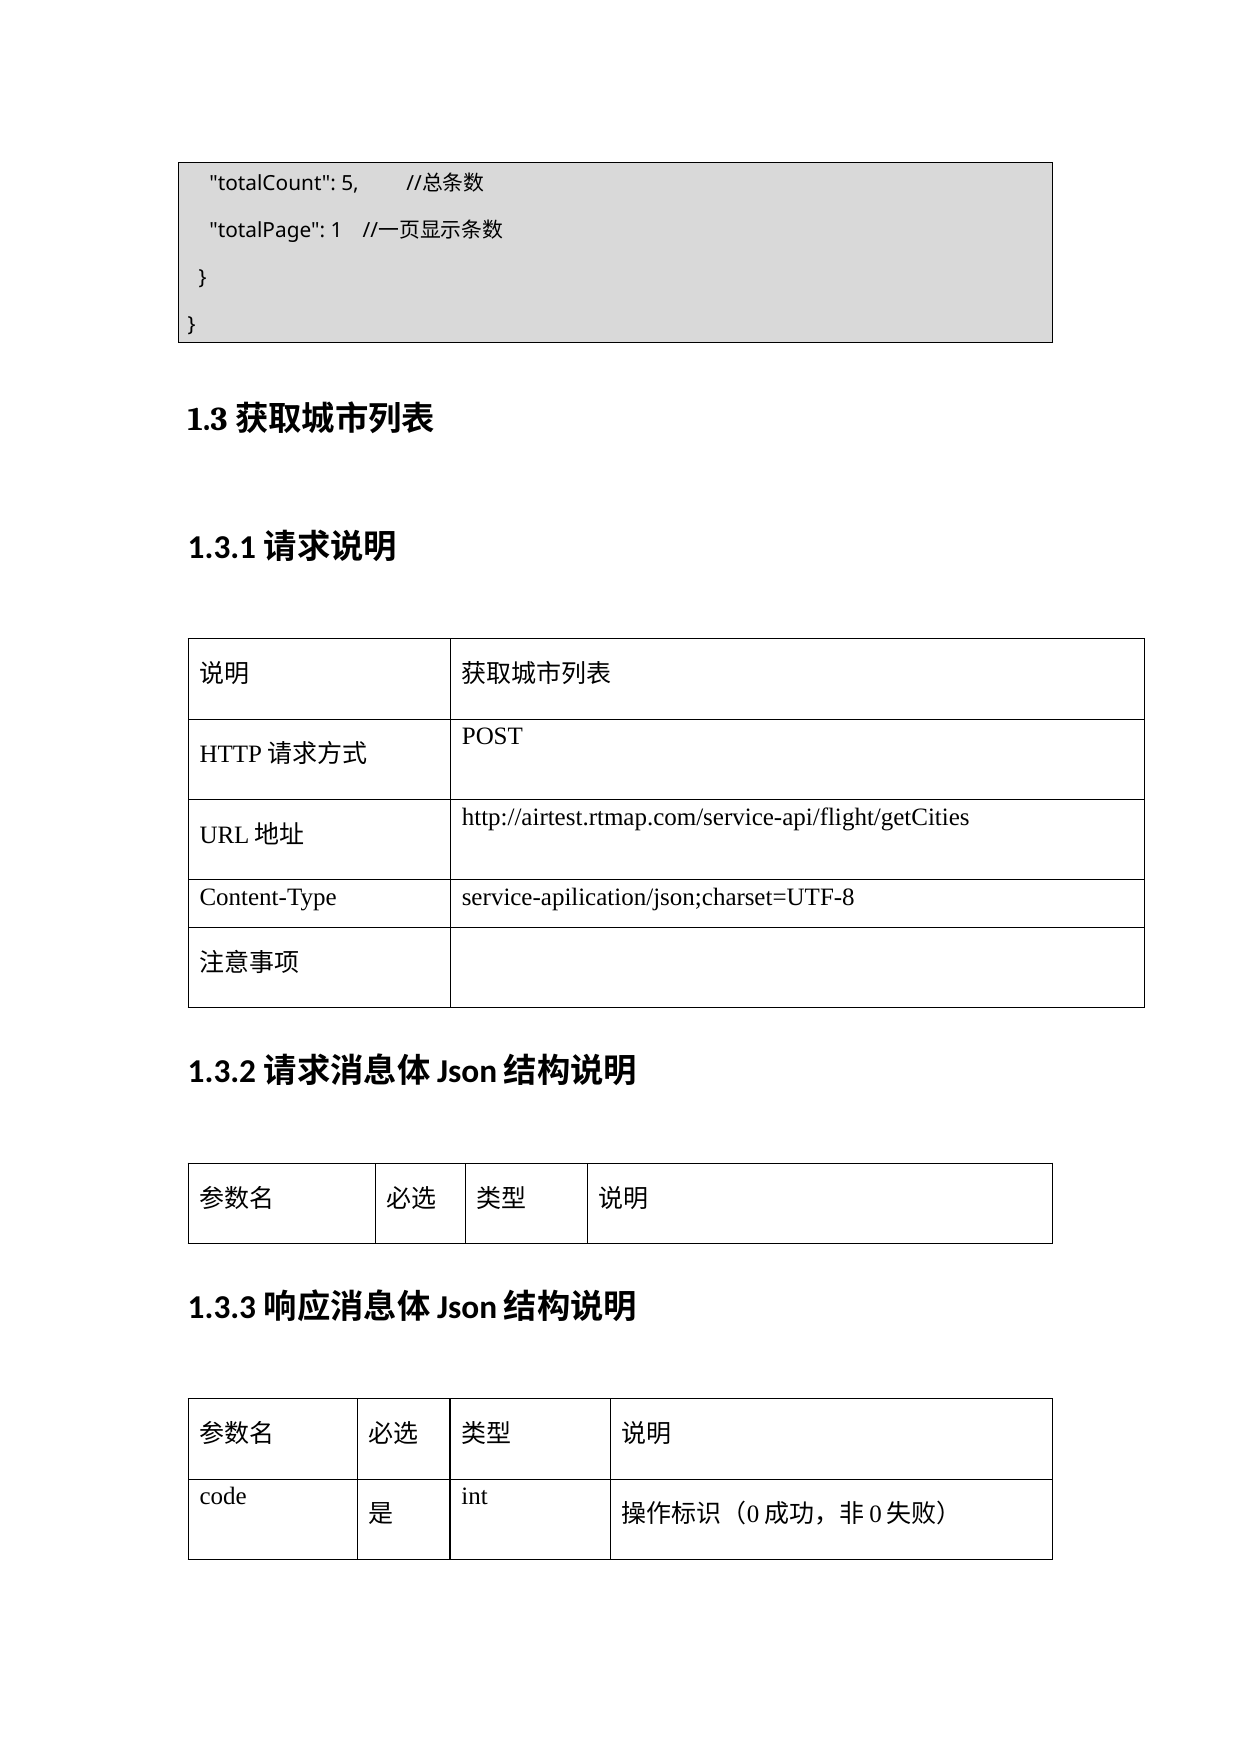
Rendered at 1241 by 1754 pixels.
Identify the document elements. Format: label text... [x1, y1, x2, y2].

table_cell [451, 928, 1144, 1007]
text } [179, 304, 1052, 342]
table_header 说明 [588, 1164, 1052, 1243]
table_cell POST [451, 720, 1144, 799]
table_header 类型 [466, 1164, 587, 1243]
table_cell int [451, 1480, 610, 1559]
table_cell URL地址 [189, 800, 450, 879]
text 获取城市列表 [187, 384, 1053, 449]
text 响应消息体Json结构说明 [187, 1271, 1044, 1336]
table_cell code [189, 1480, 357, 1559]
table_header 获取城市列表 [451, 639, 1144, 718]
table_header 类型 [451, 1399, 610, 1478]
table_header 说明 [189, 639, 450, 718]
text 请求说明 [187, 511, 1044, 576]
table_header 必选 [376, 1164, 465, 1243]
text 请求消息体Json结构说明 [187, 1035, 1044, 1100]
table_cell service-apilication/json;charset=UTF-8 [451, 880, 1144, 927]
table_header 参数名 [189, 1164, 375, 1243]
table_cell 注意事项 [189, 928, 450, 1007]
table_cell Content-Type [189, 880, 450, 927]
table_cell 操作标识（0成功，非0失败） [611, 1480, 1052, 1559]
table_cell 是 [358, 1480, 449, 1559]
text } [179, 257, 1052, 293]
table_header 参数名 [189, 1399, 357, 1478]
table_header 必选 [358, 1399, 449, 1478]
text "totalCount": 5, //总条数 [179, 163, 1052, 198]
text "totalPage": 1 //一页显示条数 [179, 209, 1052, 245]
table_cell HTTP请求方式 [189, 720, 450, 799]
table_header 说明 [611, 1399, 1052, 1478]
table_cell http://airtest.rtmap.com/service-api/flight/getCities [451, 800, 1144, 879]
